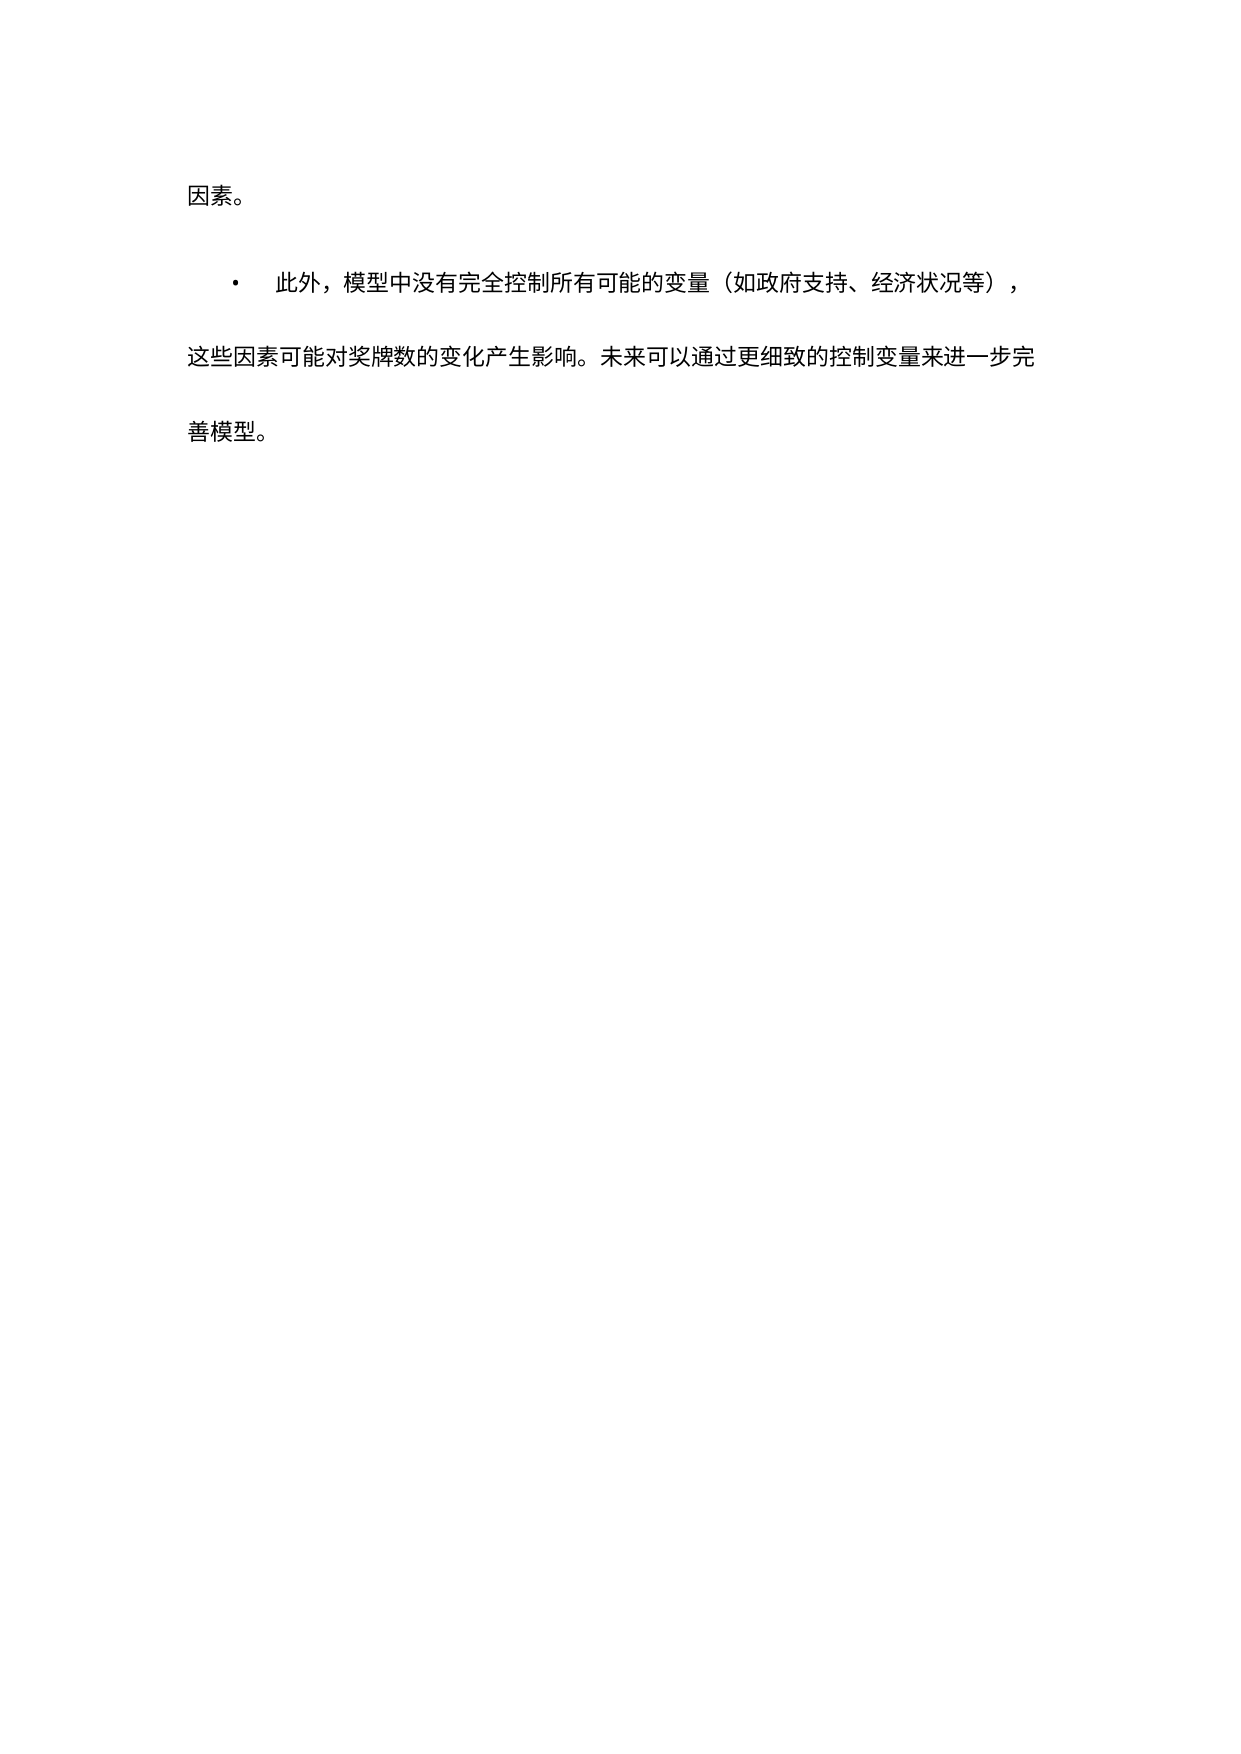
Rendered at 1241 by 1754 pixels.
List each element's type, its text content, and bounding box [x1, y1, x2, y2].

text • 此外，模型中没有完全控制所有可能的变量（如政府支持、经济状况等），这些因素可能对奖牌数的变化产生影响。未来可以通过更细致的控制变量来进一步完善模型。 [187, 248, 1053, 463]
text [187, 162, 1053, 227]
